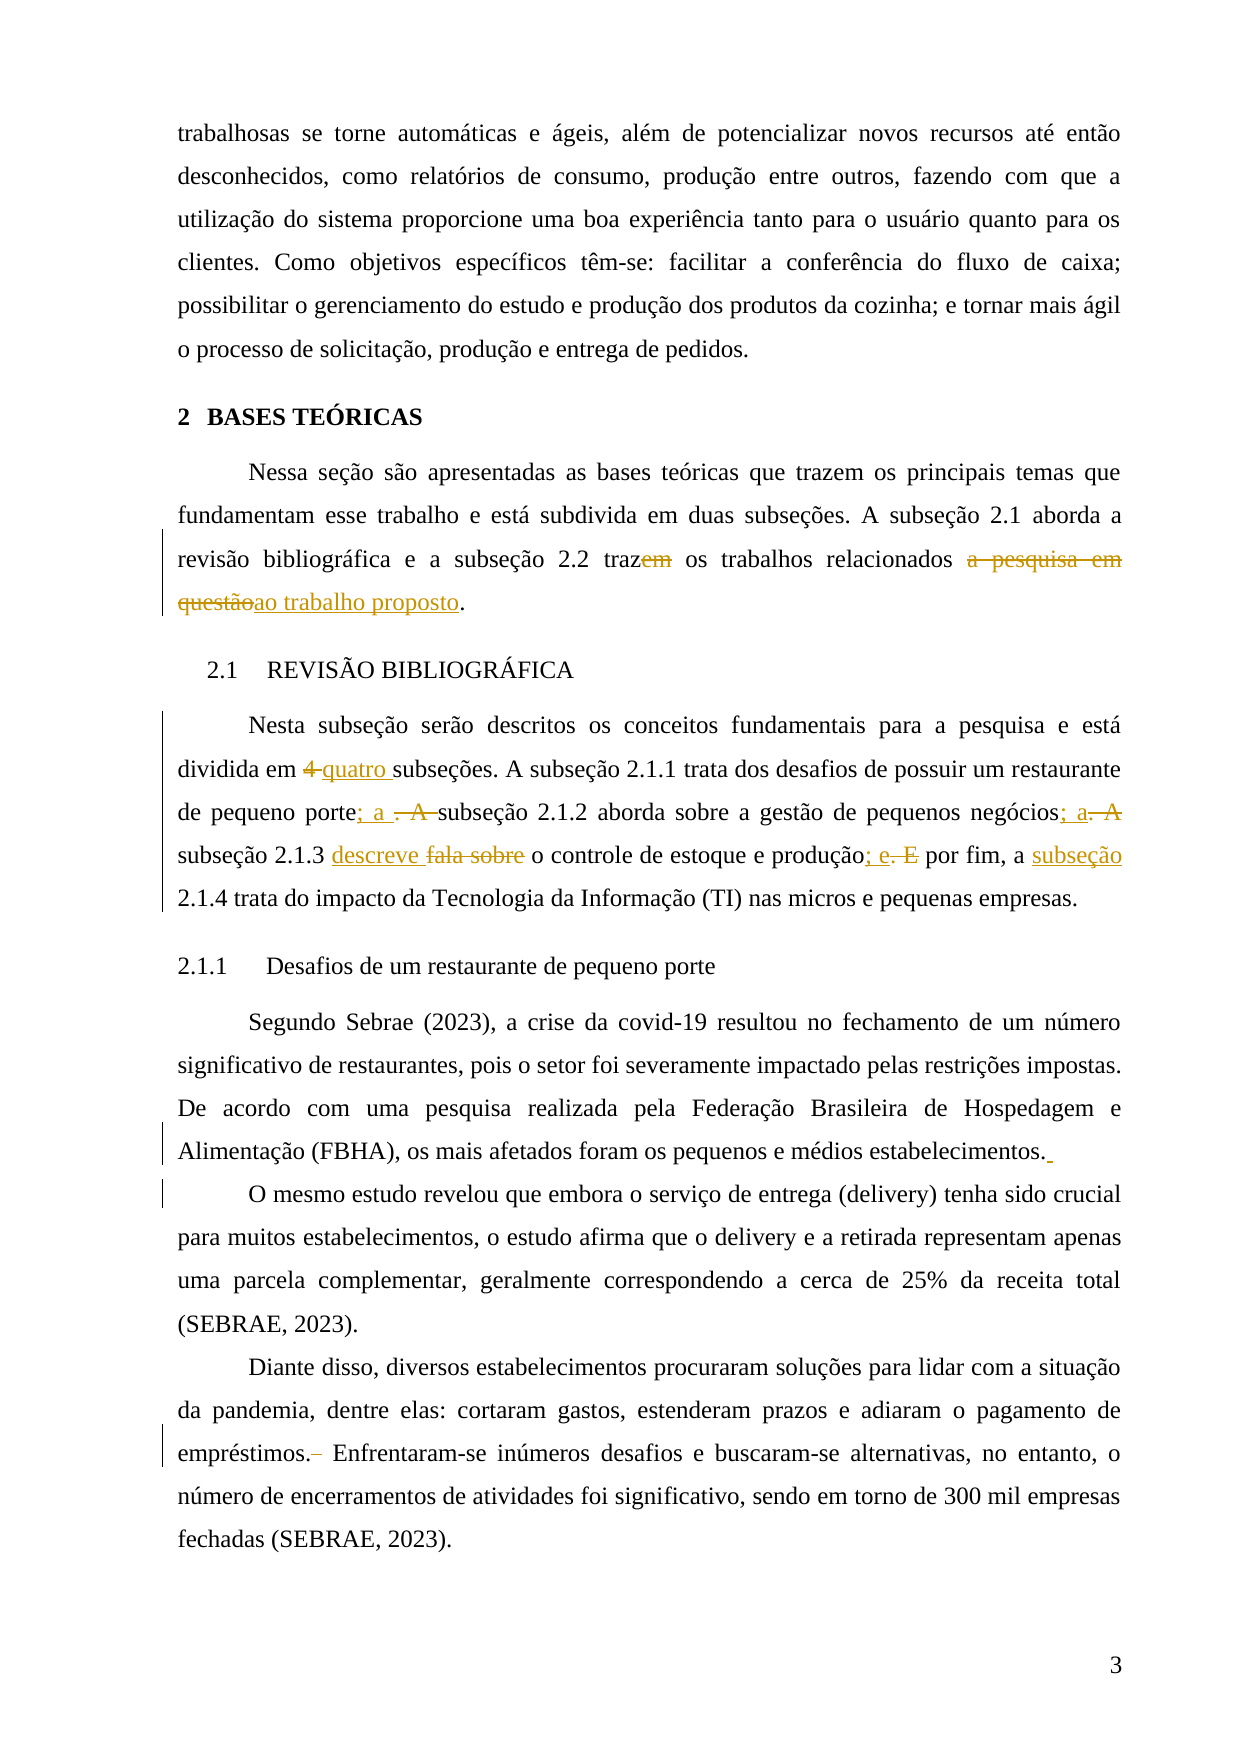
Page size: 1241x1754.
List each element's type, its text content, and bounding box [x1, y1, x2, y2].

text Nesta subseção serão descritos os conceitos fundamentais para a pesquisa e está dividida em subseções. A subseção 2.1.1 trata dos desafios de possuir um restaurante de pequeno portesubseção 2.1.2 aborda sobre a gestão de pequenos negócios subseção 2.1.3 o controle de estoque e produção por fim, a 2.1.4 trata do impacto da Tecnologia da Informação (TI) nas micros e pequenas empresas. [177, 711, 1122, 912]
text Diante disso, diversos estabelecimentos procuraram soluções para lidar com a situação da pandemia, dentre elas: cortaram gastos, estenderam prazos e adiaram o pagamento de empréstimos. Enfrentaram-se inúmeros desafios e buscaram-se alternativas, no entanto, o número de encerramentos de atividades foi significativo, sendo em torno de 300 mil empresas fechadas (SEBRAE, 2023). [177, 1352, 1122, 1553]
text Segundo Sebrae (2023), a crise da covid-19 resultou no fechamento de um número significativo de restaurantes, pois o setor foi severamente impactado pelas restrições impostas. De acordo com uma pesquisa realizada pela Federação Brasileira de Hospedagem e Alimentação (FBHA), os mais afetados foram os pequenos e médios estabelecimentos. [177, 1007, 1122, 1165]
subtitle Bases Teóricas [177, 402, 1122, 431]
subtitle Desafios de um restaurante de pequeno porte [177, 951, 1122, 980]
subtitle Revisão Bibliográfica [207, 655, 1122, 684]
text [177, 118, 1122, 362]
text Nessa seção são apresentadas as bases teóricas que trazem os principais temas que fundamentam esse trabalho e está subdivida em duas subseções. A subseção 2.1 aborda a revisão bibliográfica e a subseção 2.2 traz os trabalhos relacionados . [177, 457, 1122, 616]
text O mesmo estudo revelou que embora o serviço de entrega (delivery) tenha sido crucial para muitos estabelecimentos, o estudo afirma que o delivery e a retirada representam apenas uma parcela complementar, geralmente correspondendo a cerca de 25% da receita total (SEBRAE, 2023). [177, 1179, 1122, 1337]
